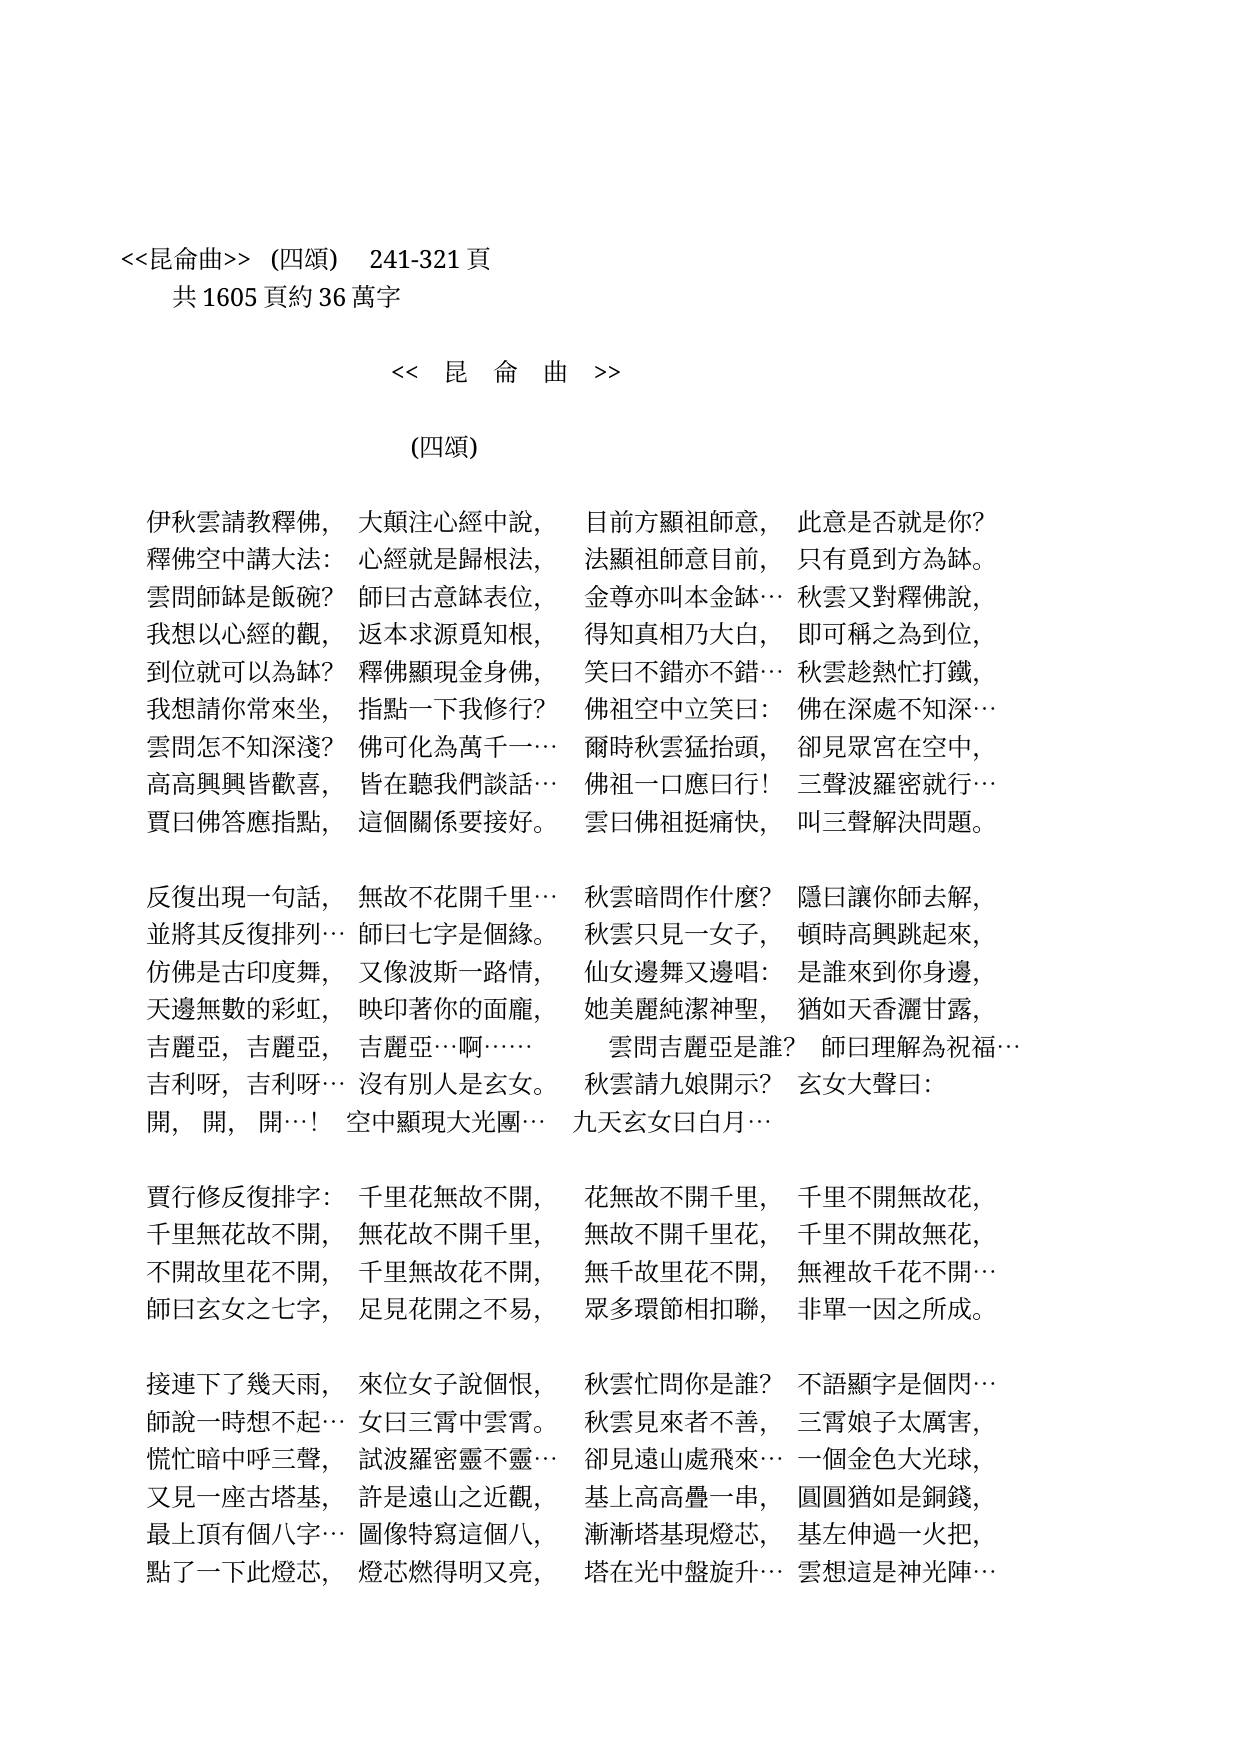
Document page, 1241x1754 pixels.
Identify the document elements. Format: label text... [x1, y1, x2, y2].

text 點了一下此燈芯， 燈芯燃得明又亮， 塔在光中盤旋升… 雲想這是神光陣… [120, 1552, 1120, 1589]
text 我想以心經的觀， 返本求源覓知根， 得知真相乃大白， 即可稱之為到位， [120, 614, 1120, 652]
text 賈行修反復排字： 千里花無故不開， 花無故不開千里， 千里不開無故花， [120, 1177, 1120, 1214]
text 又見一座古塔基， 許是遠山之近觀， 基上高高疊一串， 圓圓猶如是銅錢， [120, 1477, 1120, 1514]
text 仿佛是古印度舞， 又像波斯一路情， 仙女邊舞又邊唱： 是誰來到你身邊， [120, 952, 1120, 989]
text << 昆 侖 曲 >> [120, 352, 1120, 389]
text 反復出現一句話， 無故不花開千里… 秋雲暗問作什麼？ 隱曰讓你師去解， [120, 877, 1120, 914]
text 慌忙暗中呼三聲， 試波羅密靈不靈… 卻見遠山處飛來… 一個金色大光球， [120, 1439, 1120, 1477]
text 釋佛空中講大法： 心經就是歸根法， 法顯祖師意目前， 只有覓到方為缽。 [120, 539, 1120, 577]
text <<昆侖曲>> (四頌) 241-321頁 [120, 239, 1120, 277]
text 賈曰佛答應指點， 這個關係要接好。 雲曰佛祖挺痛快， 叫三聲解決問題。 [120, 802, 1120, 839]
text 我想請你常來坐， 指點一下我修行？ 佛祖空中立笑曰： 佛在深處不知深… [120, 689, 1120, 727]
text (四頌) [120, 427, 1120, 464]
text 不開故里花不開， 千里無故花不開， 無千故里花不開， 無裡故千花不開… [120, 1252, 1120, 1289]
text 開， 開， 開…！ 空中顯現大光團… 九天玄女曰白月… [120, 1102, 1120, 1139]
text 伊秋雲請教釋佛， 大顛注心經中說， 目前方顯祖師意， 此意是否就是你？ [120, 502, 1120, 539]
text 到位就可以為缽？ 釋佛顯現金身佛， 笑曰不錯亦不錯… 秋雲趁熱忙打鐵， [120, 652, 1120, 689]
text 千里無花故不開， 無花故不開千里， 無故不開千里花， 千里不開故無花， [120, 1214, 1120, 1252]
text 雲問怎不知深淺？ 佛可化為萬千一… 爾時秋雲猛抬頭， 卻見眾宮在空中， [120, 727, 1120, 764]
text 雲問師缽是飯碗？ 師曰古意缽表位， 金尊亦叫本金缽… 秋雲又對釋佛說， [120, 577, 1120, 614]
text 高高興興皆歡喜， 皆在聽我們談話… 佛祖一口應曰行！ 三聲波羅密就行… [120, 764, 1120, 802]
text 接連下了幾天雨， 來位女子說個恨， 秋雲忙問你是誰？ 不語顯字是個閃… [120, 1364, 1120, 1402]
text 並將其反復排列… 師曰七字是個緣。 秋雲只見一女子， 頓時高興跳起來， [120, 914, 1120, 952]
text 吉利呀，吉利呀… 沒有別人是玄女。 秋雲請九娘開示？ 玄女大聲曰： [120, 1064, 1120, 1102]
text 最上頂有個八字… 圖像特寫這個八， 漸漸塔基現燈芯， 基左伸過一火把， [120, 1514, 1120, 1552]
text 吉麗亞，吉麗亞， 吉麗亞…啊…… 雲問吉麗亞是誰？ 師曰理解為祝福… [120, 1027, 1120, 1064]
text 共1605頁約36萬字 [120, 277, 1120, 314]
text 師說一時想不起… 女曰三霄中雲霄。 秋雲見來者不善， 三霄娘子太厲害， [120, 1402, 1120, 1439]
text 師曰玄女之七字， 足見花開之不易， 眾多環節相扣聯， 非單一因之所成。 [120, 1289, 1120, 1327]
text 天邊無數的彩虹， 映印著你的面龐， 她美麗純潔神聖， 猶如天香灑甘露， [120, 989, 1120, 1027]
